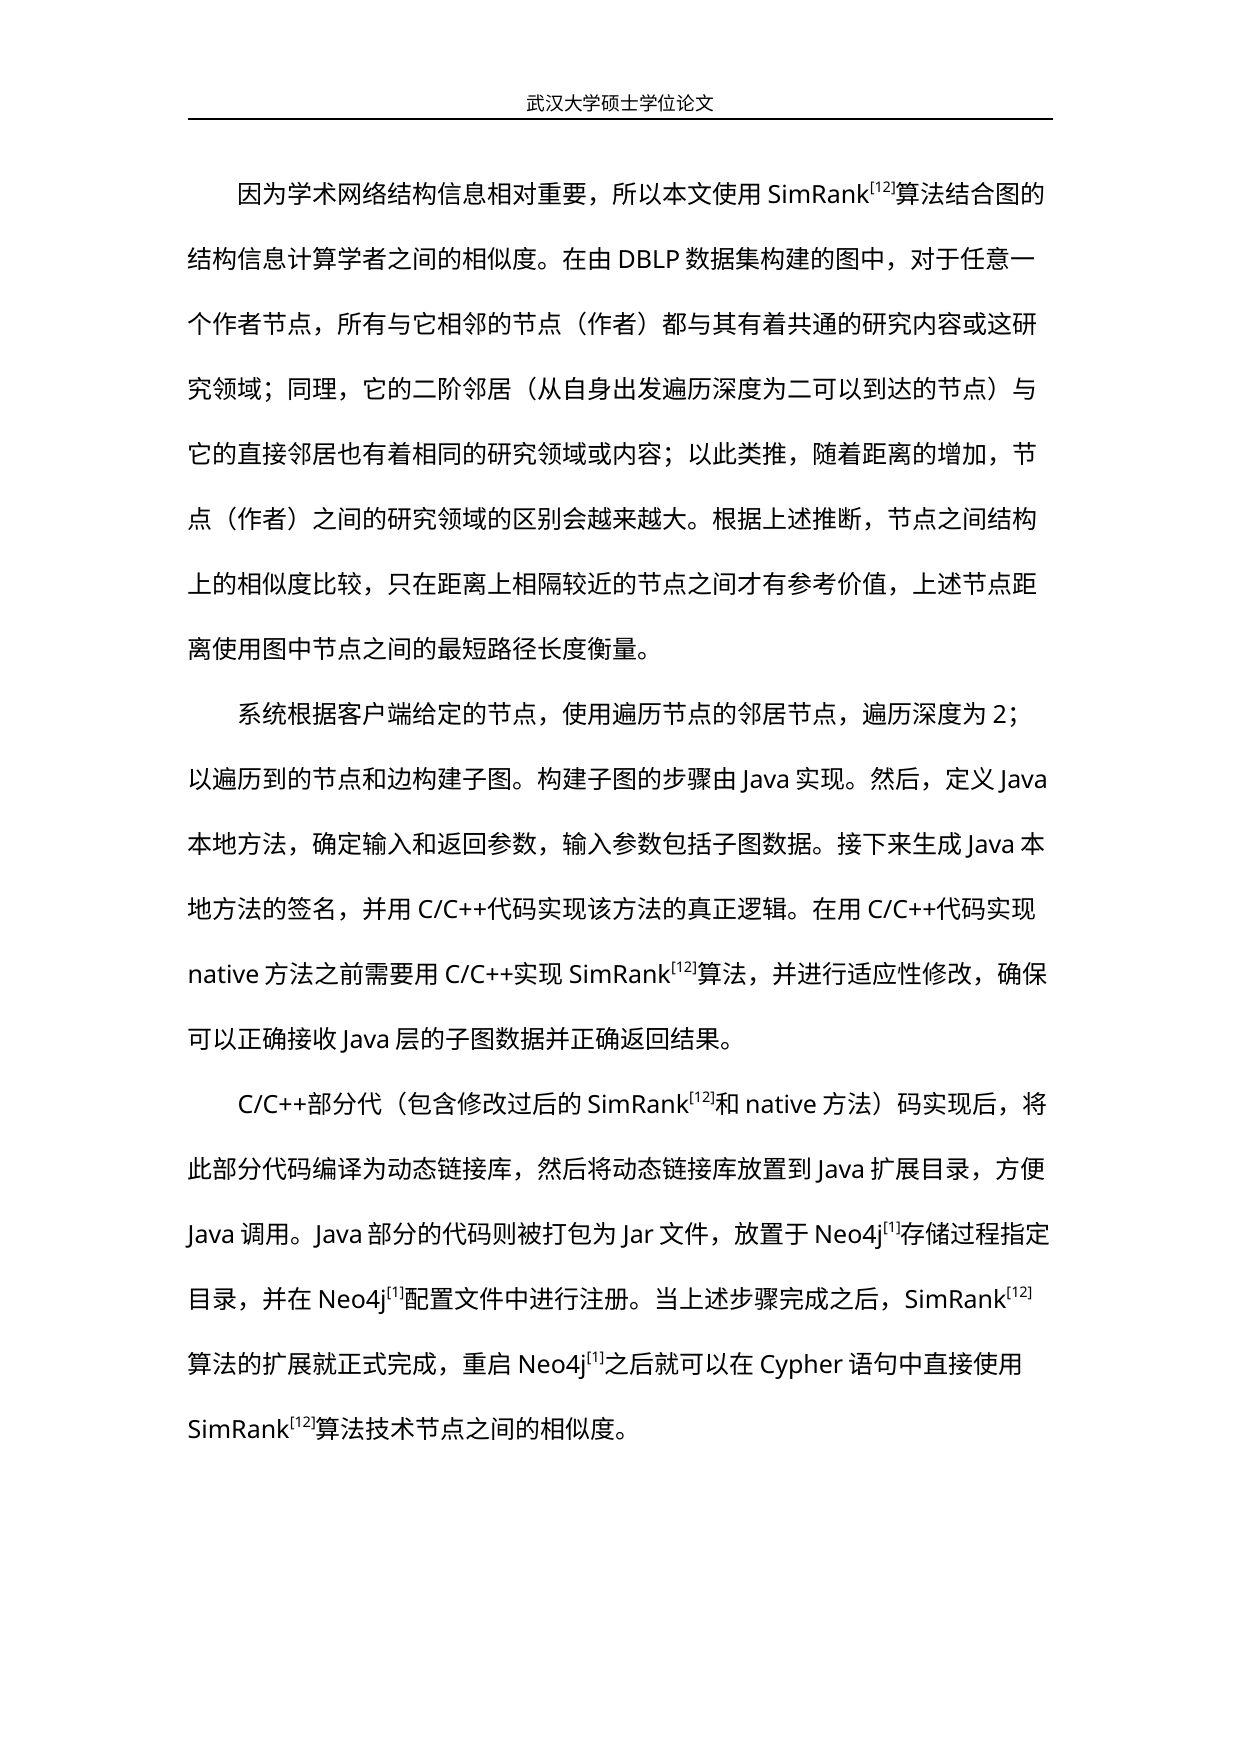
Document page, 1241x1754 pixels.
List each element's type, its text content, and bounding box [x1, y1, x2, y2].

text C/C++部分代（包含修改过后的SimRank[12]和native方法）码实现后，将此部分代码编译为动态链接库，然后将动态链接库放置到Java扩展目录，方便Java调用。Java部分的代码则被打包为Jar文件，放置于Neo4j[1]存储过程指定目录，并在Neo4j[1]配置文件中进行注册。当上述步骤完成之后，SimRank[12]算法的扩展就正式完成，重启Neo4j[1]之后就可以在Cypher语句中直接使用SimRank[12]算法技术节点之间的相似度。 [187, 1070, 1053, 1460]
text 系统根据客户端给定的节点，使用遍历节点的邻居节点，遍历深度为2；以遍历到的节点和边构建子图。构建子图的步骤由Java实现。然后，定义Java本地方法，确定输入和返回参数，输入参数包括子图数据。接下来生成Java本地方法的签名，并用C/C++代码实现该方法的真正逻辑。在用C/C++代码实现native方法之前需要用C/C++实现SimRank[12]算法，并进行适应性修改，确保可以正确接收Java层的子图数据并正确返回结果。 [187, 680, 1053, 1070]
text 因为学术网络结构信息相对重要，所以本文使用SimRank[12]算法结合图的结构信息计算学者之间的相似度。在由DBLP数据集构建的图中，对于任意一个作者节点，所有与它相邻的节点（作者）都与其有着共通的研究内容或这研究领域；同理，它的二阶邻居（从自身出发遍历深度为二可以到达的节点）与它的直接邻居也有着相同的研究领域或内容；以此类推，随着距离的增加，节点（作者）之间的研究领域的区别会越来越大。根据上述推断，节点之间结构上的相似度比较，只在距离上相隔较近的节点之间才有参考价值，上述节点距离使用图中节点之间的最短路径长度衡量。 [187, 160, 1053, 680]
